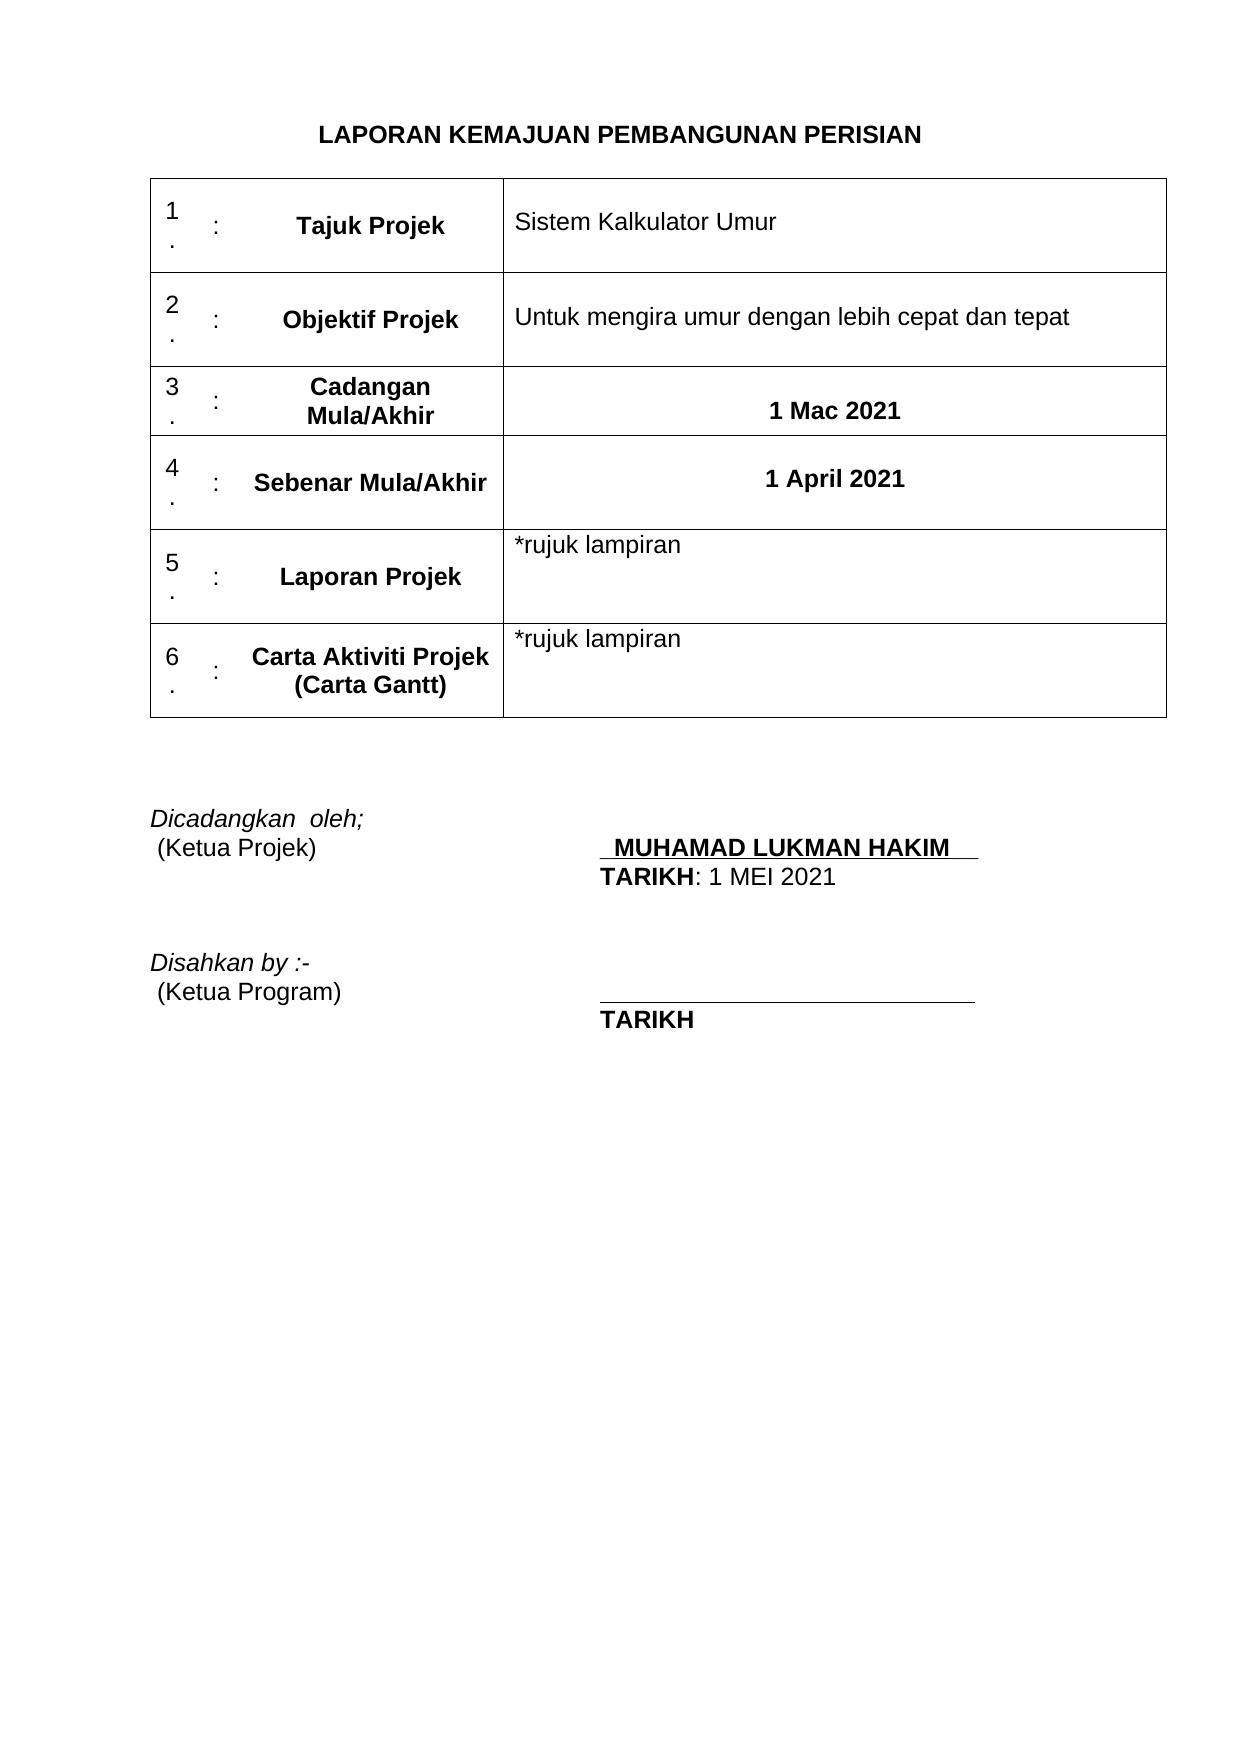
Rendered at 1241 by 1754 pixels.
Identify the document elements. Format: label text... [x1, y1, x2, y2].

table_cell *rujuk lampiran [504, 530, 1166, 623]
table_cell Laporan Projek [238, 530, 503, 623]
table_cell Objektif Projek [238, 273, 503, 366]
table_cell : [194, 367, 238, 434]
table_cell 4. [151, 436, 194, 529]
text LAPORAN KEMAJUAN PEMBANGUNAN PERISIAN [150, 120, 1090, 149]
table_header : [194, 179, 238, 272]
table_cell 1 April 2021 [504, 436, 1166, 529]
table_cell Cadangan Mula/Akhir [238, 367, 503, 434]
table_cell Carta Aktiviti Projek (Carta Gantt) [238, 624, 503, 717]
table_cell Untuk mengira umur dengan lebih cepat dan tepat [504, 273, 1166, 366]
table_cell 2. [151, 273, 194, 366]
table_cell 1 Mac 2021 [504, 367, 1166, 434]
table_header Tajuk Projek [238, 179, 503, 272]
subtitle Disahkan by :- [150, 948, 1090, 977]
table_cell : [194, 436, 238, 529]
table_header 1. [151, 179, 194, 272]
table_cell : [194, 624, 238, 717]
table_cell : [194, 273, 238, 366]
text TARIKH [525, 1006, 1090, 1034]
text (Ketua Projek) _MUHAMAD LUKMAN HAKIM__ [150, 833, 1090, 862]
table_cell 6. [151, 624, 194, 717]
table_cell 3. [151, 367, 194, 434]
text TARIKH: 1 MEI 2021 [525, 862, 1090, 891]
table_cell *rujuk lampiran [504, 624, 1166, 717]
text (Ketua Program) [150, 977, 1090, 1006]
table_cell 5. [151, 530, 194, 623]
table_cell Sebenar Mula/Akhir [238, 436, 503, 529]
table_cell : [194, 530, 238, 623]
text Dicadangkan oleh; [150, 804, 1090, 833]
table_header Sistem Kalkulator Umur [504, 179, 1166, 272]
